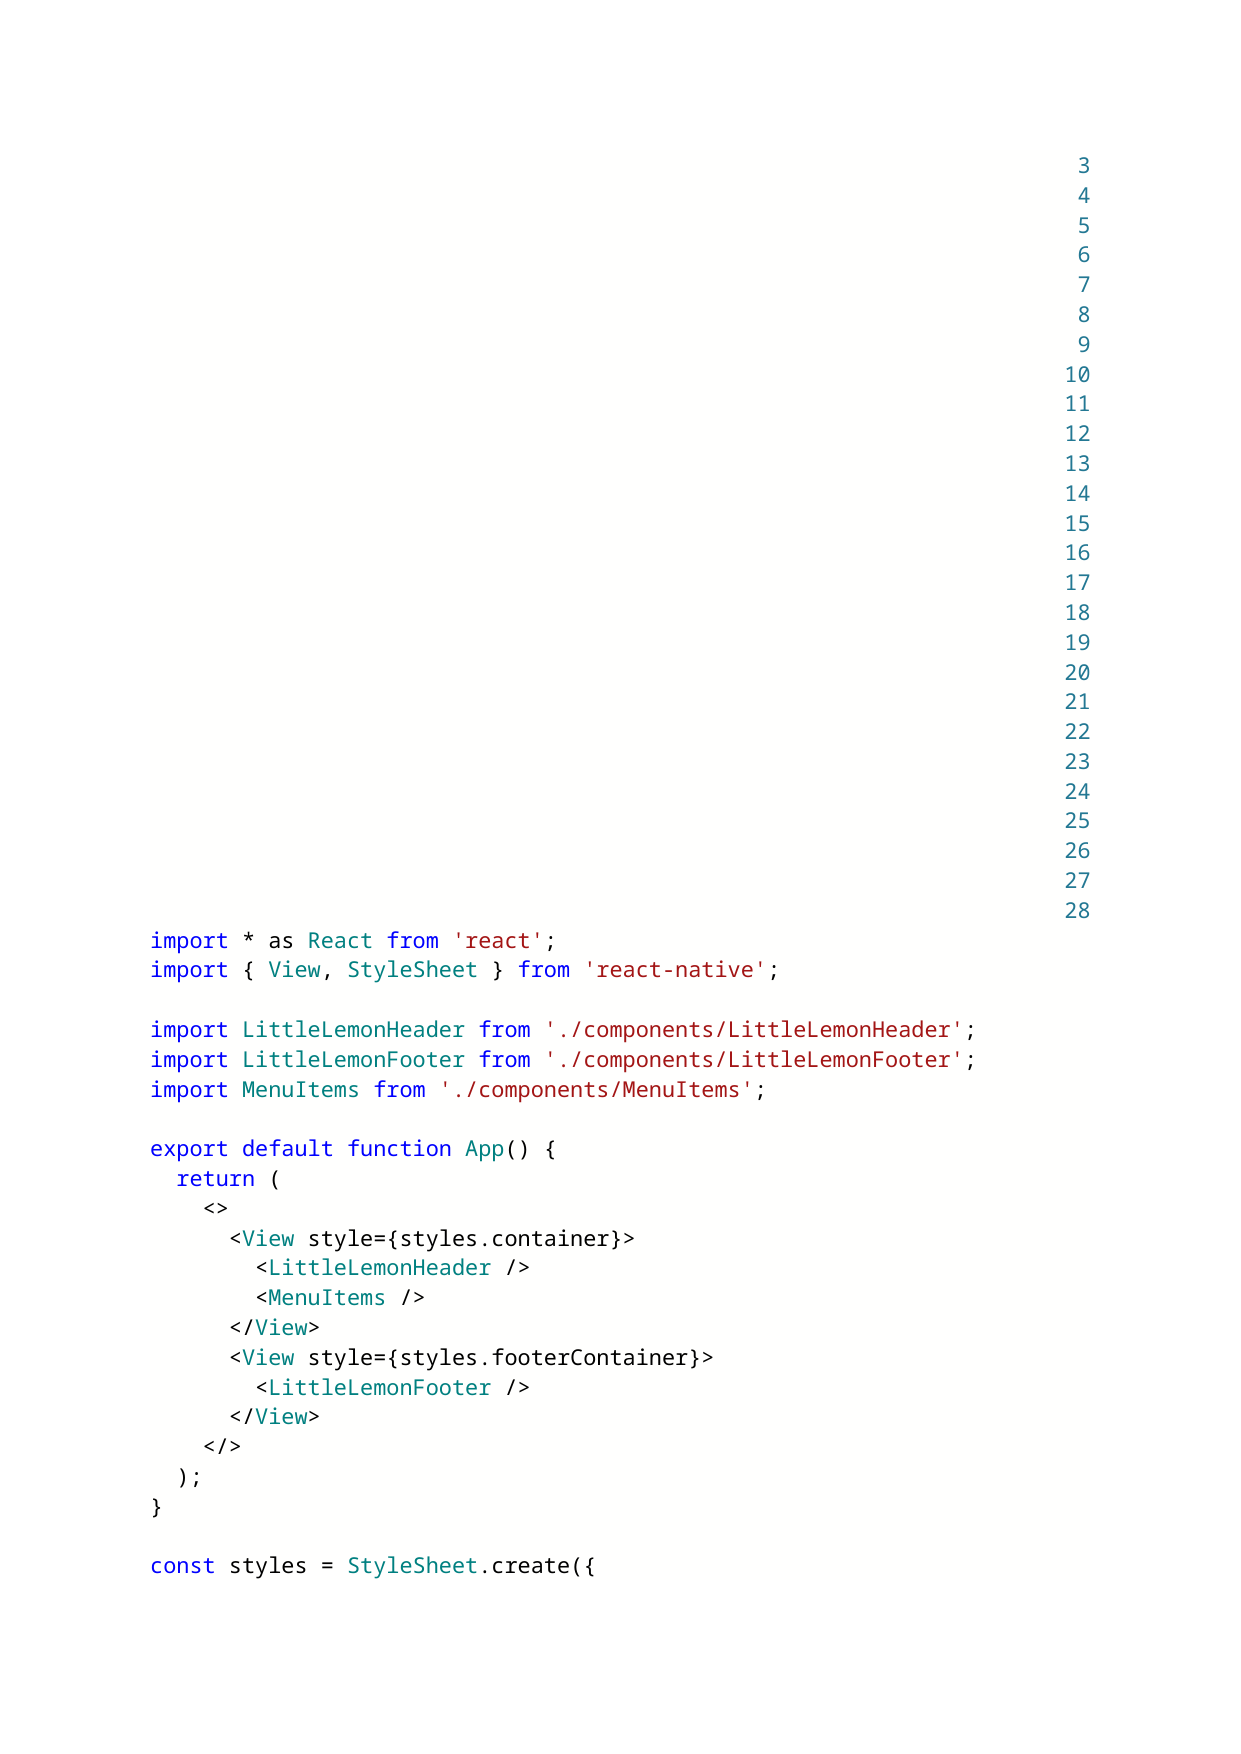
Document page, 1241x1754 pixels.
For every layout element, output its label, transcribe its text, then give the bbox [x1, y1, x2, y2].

text 9 [150, 329, 1090, 358]
text </View> [150, 1401, 1090, 1431]
text export default function App() { [150, 1133, 1090, 1163]
text 10 [150, 358, 1090, 388]
text import MenuItems from './components/MenuItems'; [150, 1073, 1090, 1103]
text 16 [150, 537, 1090, 567]
text 3 [150, 150, 1090, 180]
text 19 [150, 627, 1090, 656]
text import LittleLemonHeader from './components/LittleLemonHeader'; [150, 1014, 1090, 1044]
text return ( [150, 1163, 1090, 1193]
text 13 [150, 448, 1090, 478]
text <LittleLemonFooter /> [150, 1371, 1090, 1401]
text 28 [150, 895, 1090, 924]
text 14 [150, 478, 1090, 507]
text 8 [150, 299, 1090, 329]
text 23 [150, 746, 1090, 776]
text 24 [150, 776, 1090, 805]
text <> [150, 1193, 1090, 1222]
text } [150, 1491, 1090, 1520]
text 17 [150, 567, 1090, 597]
text <View style={styles.footerContainer}> [150, 1342, 1090, 1371]
text ); [150, 1461, 1090, 1491]
text <View style={styles.container}> [150, 1222, 1090, 1252]
text 20 [150, 656, 1090, 686]
text 22 [150, 716, 1090, 746]
text 18 [150, 597, 1090, 627]
text 4 [150, 180, 1090, 209]
text 5 [150, 209, 1090, 239]
text import LittleLemonFooter from './components/LittleLemonFooter'; [150, 1044, 1090, 1073]
text const styles = StyleSheet.create({ [150, 1550, 1090, 1580]
text import * as React from 'react'; [150, 924, 1090, 954]
text 15 [150, 507, 1090, 537]
text 7 [150, 269, 1090, 299]
text 21 [150, 686, 1090, 716]
text 26 [150, 835, 1090, 865]
text import { View, StyleSheet } from 'react-native'; [150, 954, 1090, 984]
text </View> [150, 1312, 1090, 1342]
text </> [150, 1431, 1090, 1461]
text 12 [150, 418, 1090, 448]
text 25 [150, 805, 1090, 835]
text <LittleLemonHeader /> [150, 1252, 1090, 1282]
text 6 [150, 239, 1090, 269]
text <MenuItems /> [150, 1282, 1090, 1312]
text 27 [150, 865, 1090, 895]
text 11 [150, 388, 1090, 418]
